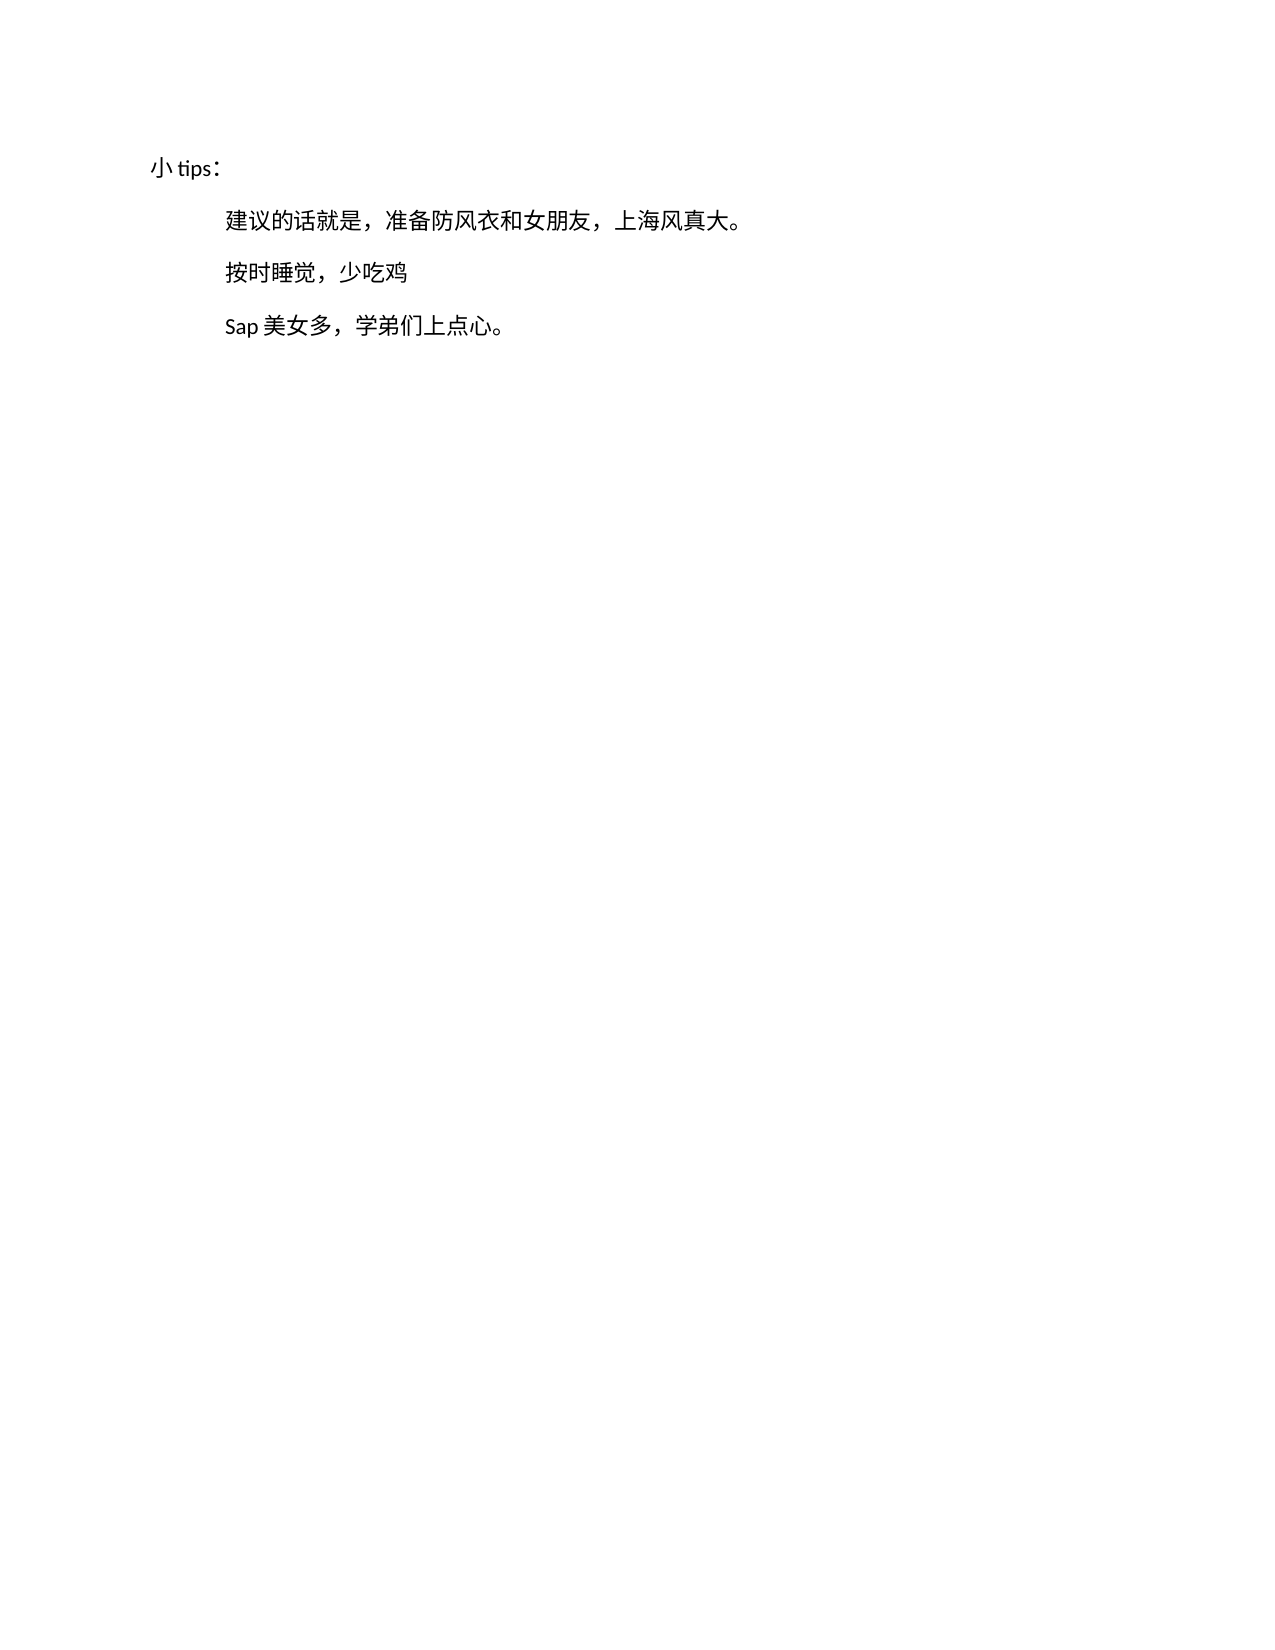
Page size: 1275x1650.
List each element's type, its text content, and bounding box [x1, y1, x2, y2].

text Sap美女多，学弟们上点心。 [150, 307, 1125, 341]
text 建议的话就是，准备防风衣和女朋友，上海风真大。 [150, 202, 1125, 236]
text 按时睡觉，少吃鸡 [150, 255, 1125, 288]
text 小tips： [150, 150, 1125, 183]
